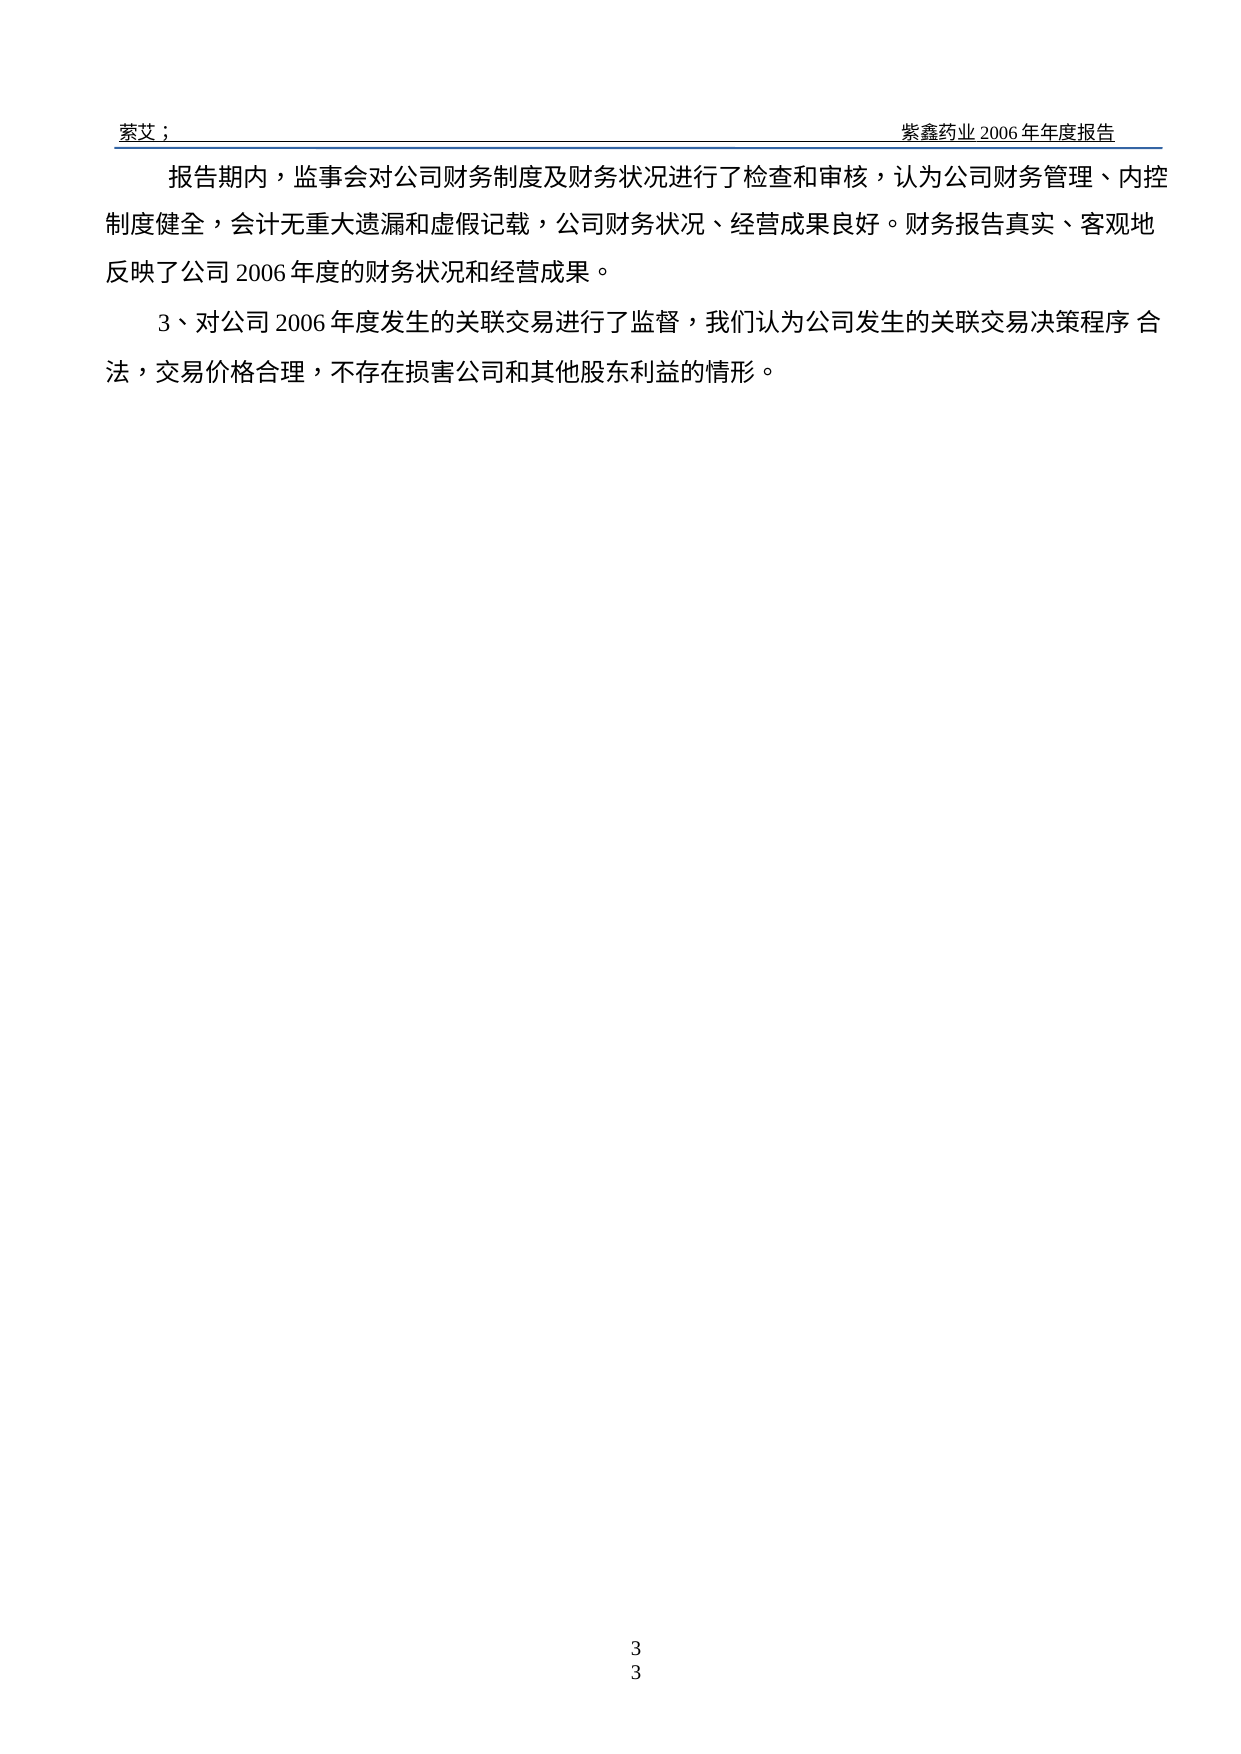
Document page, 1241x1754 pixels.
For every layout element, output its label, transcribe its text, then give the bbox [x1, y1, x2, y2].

text 报告期内，监事会对公司财务制度及财务状况进行了检查和审核，认为公司财务管理、内控 [106, 147, 1171, 196]
text 制度健全，会计无重大遗漏和虚假记载，公司财务状况、经营成果良好。财务报告真实、客观地 反映了公司2006年度的财务状况和经营成果。 [106, 196, 1171, 291]
text 3、对公司2006年度发生的关联交易进行了监督，我们认为公司发生的关联交易决策程序 合法，交易价格合理，不存在损害公司和其他股东利益的情形。 [106, 291, 1171, 392]
